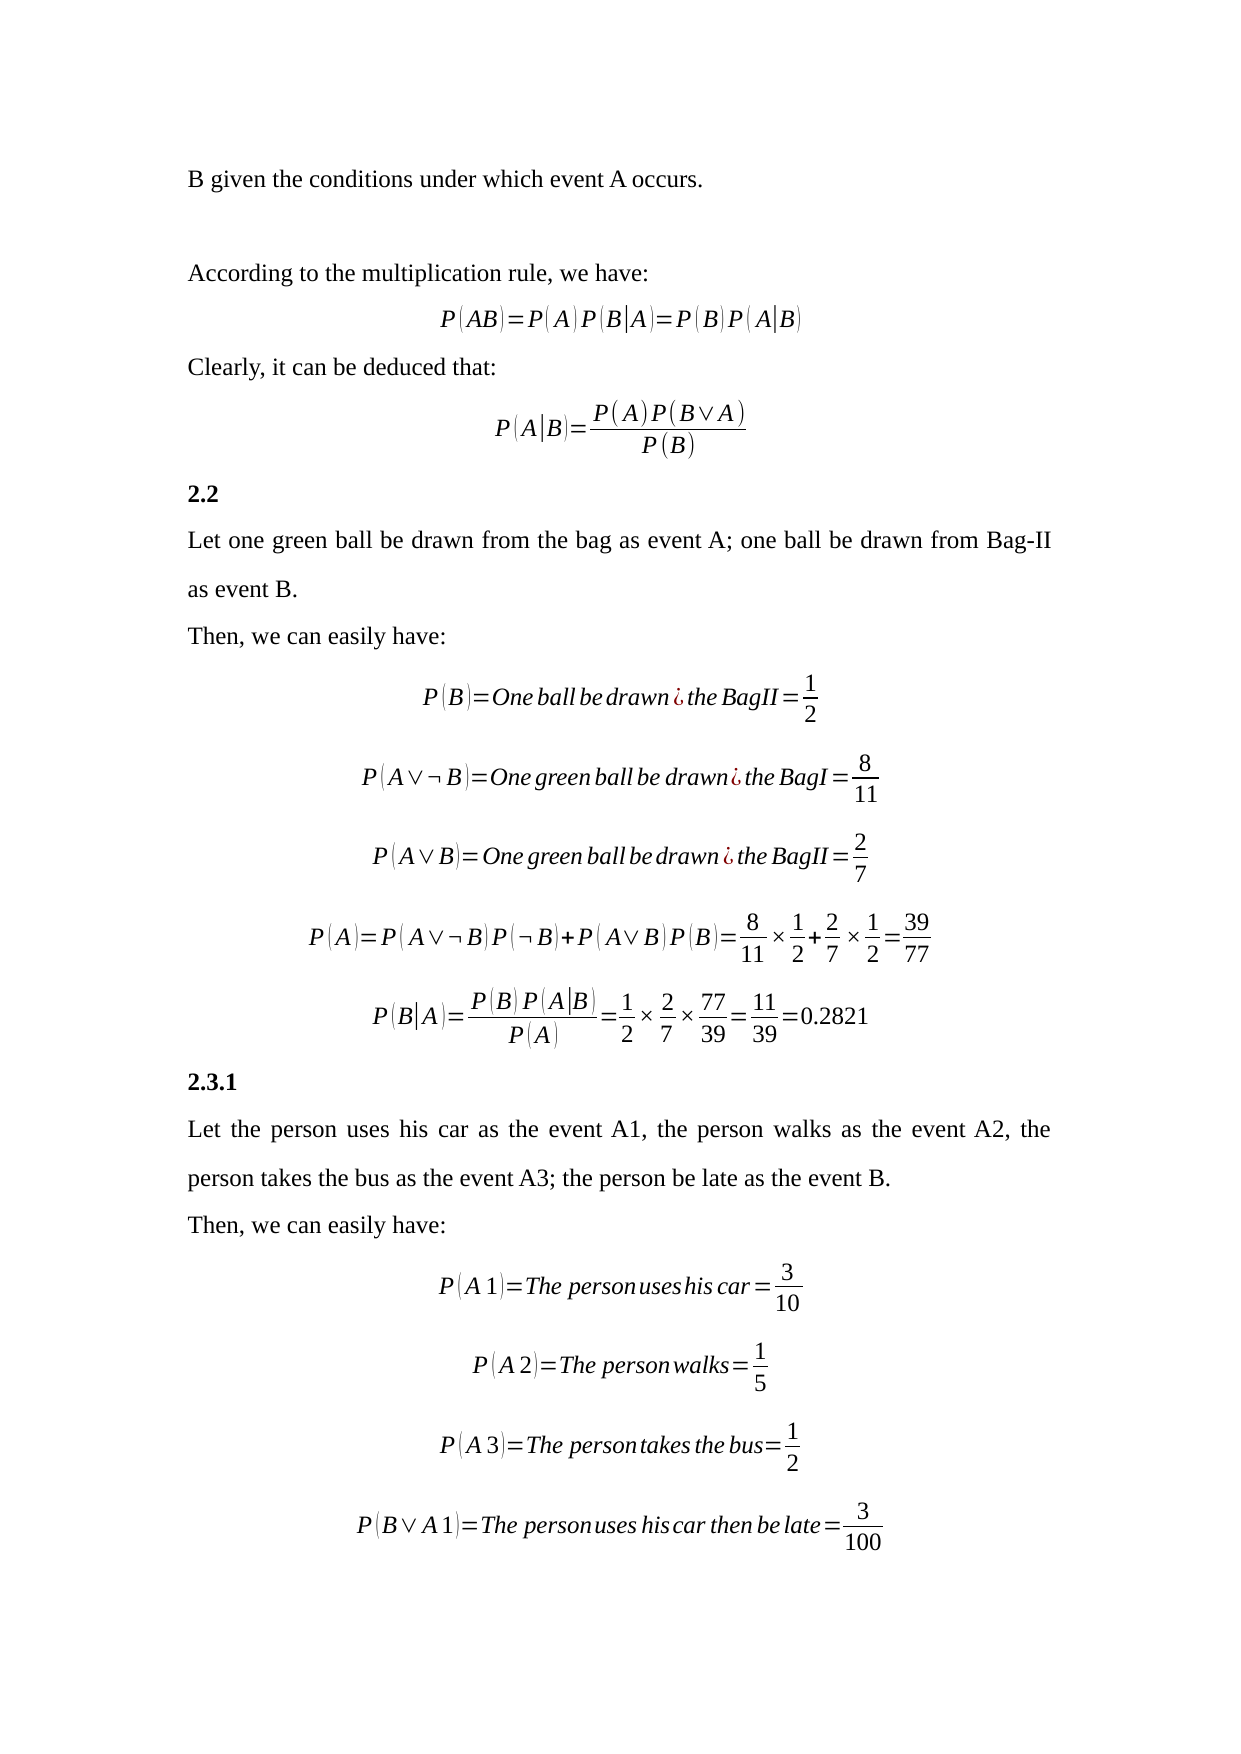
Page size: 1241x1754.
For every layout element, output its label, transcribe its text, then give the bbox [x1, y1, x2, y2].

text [187, 162, 1053, 194]
text Then, we can easily have: [187, 619, 1053, 652]
text Let one green ball be drawn from the bag as event A; one ball be drawn from Bag-II as event B. [187, 524, 1053, 605]
text Let the person uses his car as the event A1, the person walks as the event A2, the person takes the bus as the event A3; the person be late as the event B. [187, 1112, 1053, 1194]
text Then, we can easily have: [187, 1208, 1053, 1241]
text 2.3.1 [187, 1066, 1053, 1098]
text Clearly, it can be deduced that: [187, 350, 1053, 382]
text According to the multiplication rule, we have: [187, 256, 1053, 288]
text 2.2 [187, 477, 1053, 509]
